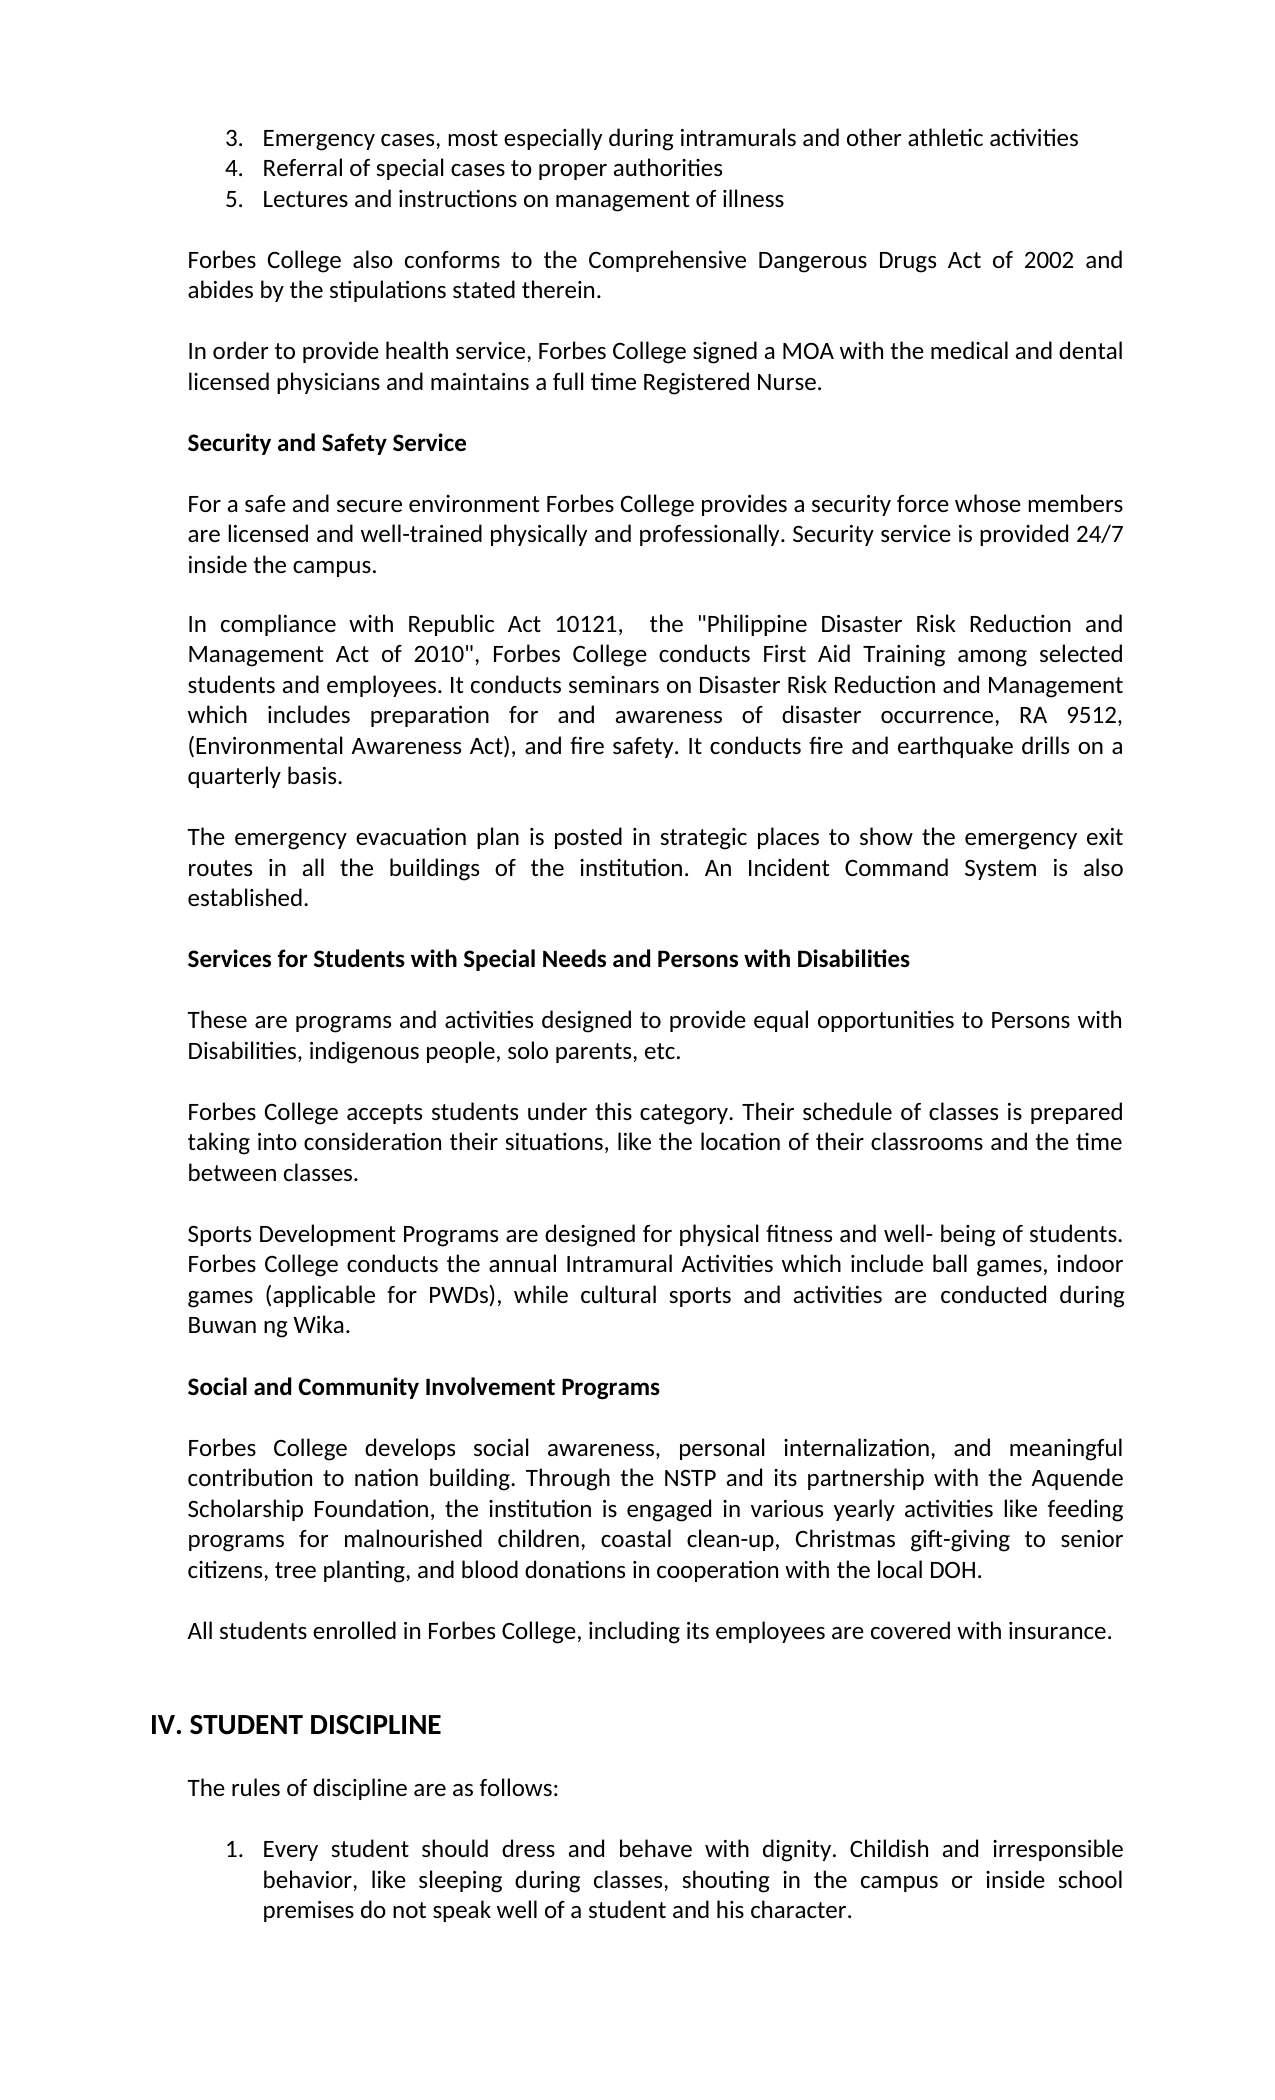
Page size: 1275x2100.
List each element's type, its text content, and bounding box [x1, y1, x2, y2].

text The rules of discipline are as follows: [187, 1773, 1125, 1803]
text Social and Community Involvement Programs [187, 1371, 1125, 1401]
text The emergency evacuation plan is posted in strategic places to show the emergency exit routes in all the buildings of the institution. An Incident Command System is also established. [187, 821, 1125, 913]
text 1. Every student should dress and behave with dignity. Childish and irresponsible behavior, like sleeping during classes, shouting in the campus or inside school premises do not speak well of a student and his character. [225, 1834, 1125, 1925]
text All students enrolled in Forbes College, including its employees are covered with insurance. [187, 1615, 1125, 1645]
text These are programs and activities designed to provide equal opportunities to Persons with Disabilities, indigenous people, solo parents, etc. [187, 1004, 1125, 1066]
list Emergency cases, most especially during intramurals and other athletic activities [225, 122, 1125, 152]
list Lectures and instructions on management of illness [225, 183, 1125, 213]
text Forbes College also conforms to the Comprehensive Dangerous Drugs Act of 2002 and abides by the stipulations stated therein. [187, 244, 1125, 305]
text Sports Development Programs are designed for physical fitness and well- being of students. Forbes College conducts the annual Intramural Activities which include ball games, indoor games (applicable for PWDs), while cultural sports and activities are conducted during Buwan ng Wika. [187, 1218, 1125, 1340]
text Security and Safety Service [187, 427, 1125, 458]
text Services for Students with Special Needs and Persons with Disabilities [187, 943, 1125, 974]
text For a safe and secure environment Forbes College provides a security force whose members are licensed and well-trained physically and professionally. Security service is provided 24/7 inside the campus. [187, 488, 1125, 580]
text Forbes College accepts students under this category. Their schedule of classes is prepared taking into consideration their situations, like the location of their classrooms and the time between classes. [187, 1096, 1125, 1188]
text IV. STUDENT DISCIPLINE [150, 1706, 1125, 1742]
text In compliance with Republic Act 10121, the "Philippine Disaster Risk Reduction and Management Act of 2010", Forbes College conducts First Aid Training among selected students and employees. It conducts seminars on Disaster Risk Reduction and Management which includes preparation for and awareness of disaster occurrence, RA 9512, (Environmental Awareness Act), and fire safety. It conducts fire and earthquake drills on a quarterly basis. [187, 608, 1125, 791]
list Referral of special cases to proper authorities [225, 152, 1125, 183]
text Forbes College develops social awareness, personal internalization, and meaningful contribution to nation building. Through the NSTP and its partnership with the Aquende Scholarship Foundation, the institution is engaged in various yearly activities like feeding programs for malnourished children, coastal clean-up, Christmas gift-giving to senior citizens, tree planting, and blood donations in cooperation with the local DOH. [187, 1432, 1125, 1584]
text In order to provide health service, Forbes College signed a MOA with the medical and dental licensed physicians and maintains a full time Registered Nurse. [187, 336, 1125, 397]
